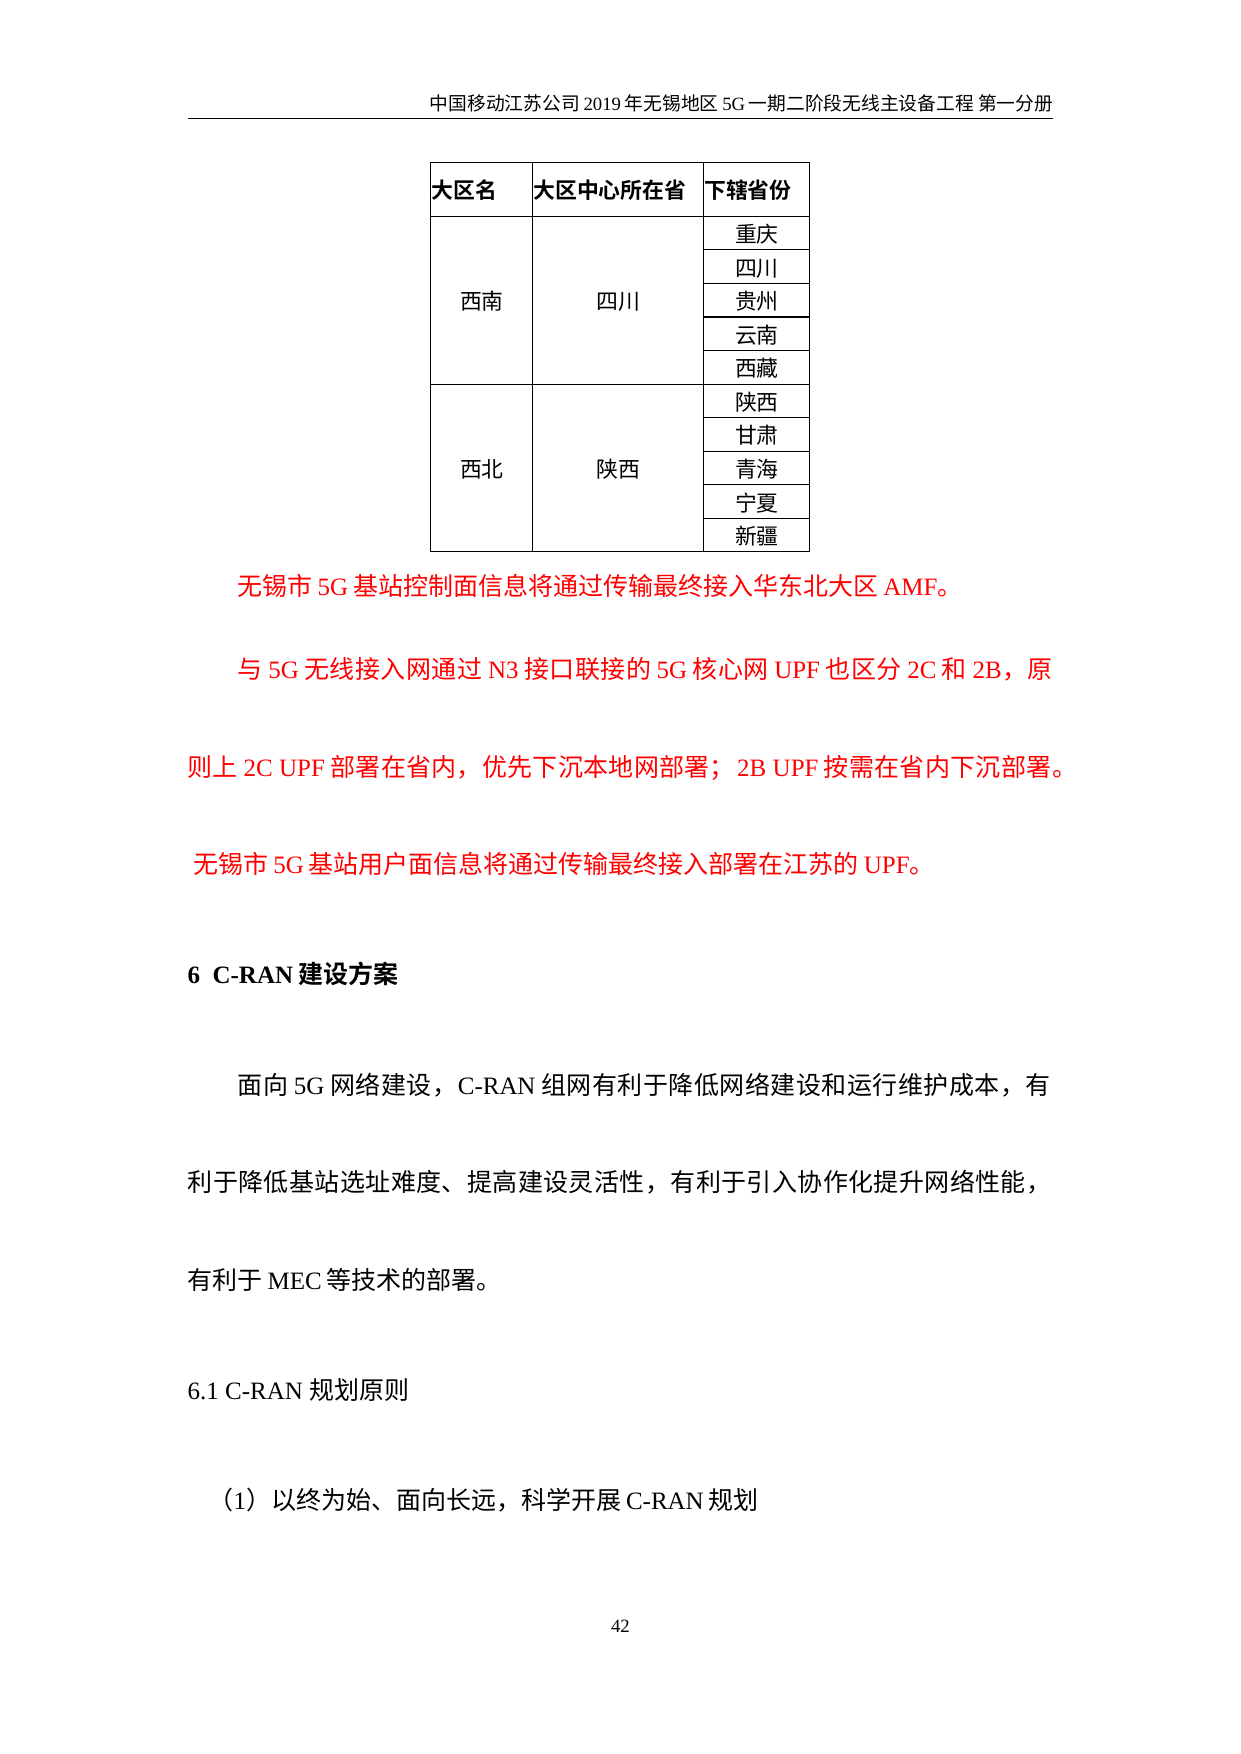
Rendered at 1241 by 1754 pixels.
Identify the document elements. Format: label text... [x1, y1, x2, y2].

table_cell 云南 [704, 318, 809, 350]
table_cell 宁夏 [704, 485, 809, 518]
subtitle C-RAN建设方案 [187, 941, 1053, 1006]
table_cell 贵州 [704, 284, 809, 316]
table_cell 陕西 [533, 385, 703, 551]
text 无锡市5G基站控制面信息将通过传输最终接入华东北大区AMF。 [187, 552, 1053, 617]
table_header 大区中心所在省 [533, 163, 703, 216]
table_cell 西南 [431, 217, 532, 383]
table_cell 西北 [431, 385, 532, 551]
table_cell 陕西 [704, 385, 809, 417]
table_cell 甘肃 [704, 418, 809, 451]
subtitle C-RAN 规划原则 [187, 1356, 1053, 1421]
table_header 下辖省份 [704, 163, 809, 216]
text 面向5G网络建设，C-RAN组网有利于降低网络建设和运行维护成本，有利于降低基站选址难度、提高建设灵活性，有利于引入协作化提升网络性能，有利于MEC等技术的部署。 [187, 1051, 1053, 1311]
table_cell 四川 [533, 217, 703, 383]
table_cell 西藏 [704, 351, 809, 383]
text （1）以终为始、面向长远，科学开展C-RAN规划 [187, 1466, 1053, 1531]
text 与5G无线接入网通过N3接口联接的5G核心网UPF也区分2C和2B，原则上2C UPF部署在省内，优先下沉本地网部署；2B UPF按需在省内下沉部署。 无锡市5G基站用户面信息将通过传输最终接入部署在江苏的UPF。 [187, 635, 1053, 895]
table_header 大区名 [431, 163, 532, 216]
table_cell 青海 [704, 452, 809, 484]
table_cell 四川 [704, 250, 809, 283]
table_cell 重庆 [704, 217, 809, 249]
table_cell 新疆 [704, 519, 809, 551]
